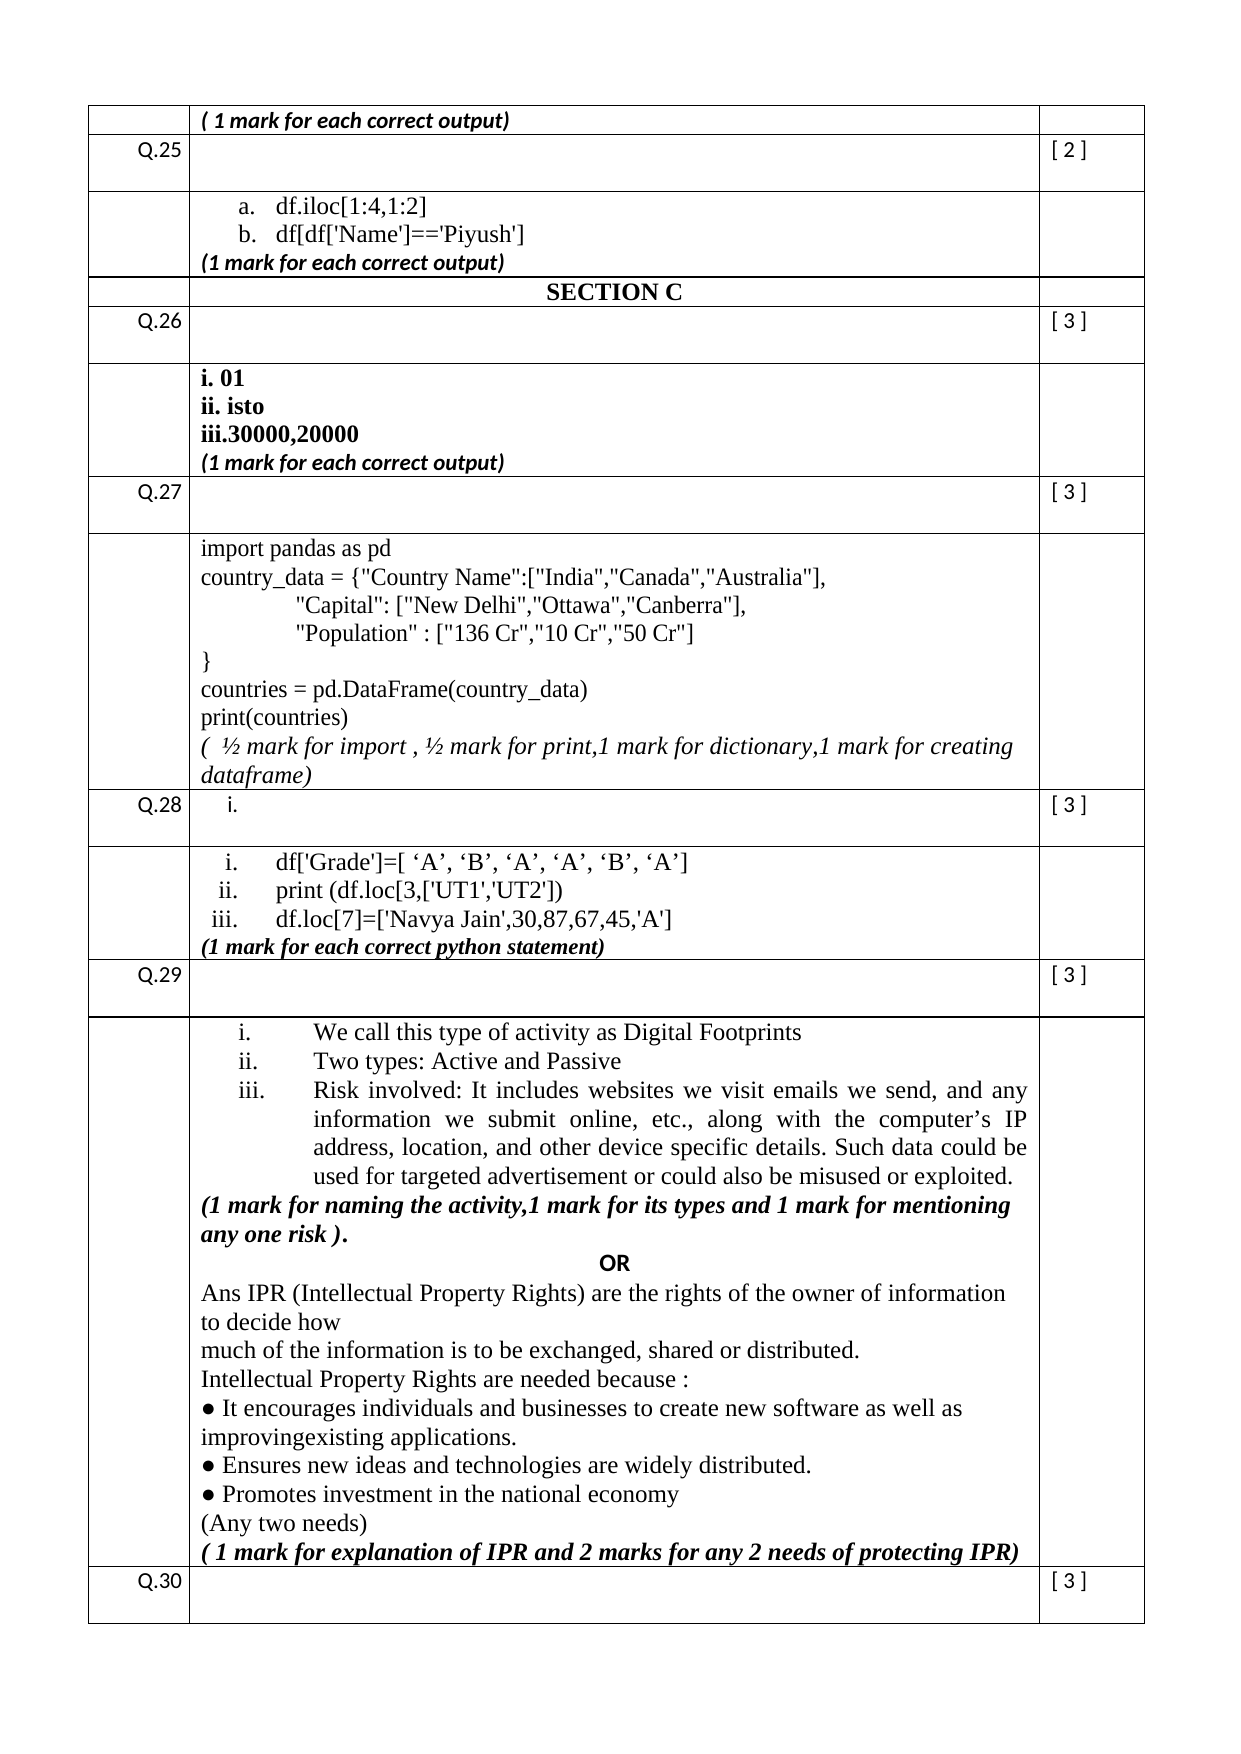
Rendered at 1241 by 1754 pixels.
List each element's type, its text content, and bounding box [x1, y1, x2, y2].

table_cell [89, 135, 189, 191]
table_cell [1040, 106, 1144, 134]
table_cell [1040, 364, 1144, 476]
table_cell [1040, 278, 1144, 306]
table_cell [ 3 ] [1040, 960, 1144, 1016]
table_cell [ 3 ] [1040, 1567, 1144, 1623]
table_cell [190, 1567, 1039, 1623]
table_cell import pandas as pd country_data = {"Country Name":["India","Canada","Australia"], "Capital": ["New Delhi","Ottawa","Canberra"], "Population" : ["136 Cr","10 Cr","50 Cr"] } countries = pd.DataFrame(country_data) print(countries) ( ½ mark for import , ½ mark for print,1 mark for dictionary,1 mark for creating dataframe) [190, 534, 1039, 789]
table_cell [89, 307, 189, 363]
table_cell [89, 847, 189, 959]
table_cell [190, 960, 1039, 1016]
table_cell SECTION C [190, 278, 1039, 306]
table_cell [190, 790, 1039, 846]
table_cell [89, 534, 189, 789]
table_cell [89, 364, 189, 476]
table_cell df.iloc[1:4,1:2] df[df['Name']=='Piyush'] (1 mark for each correct output) [190, 192, 1039, 276]
table_cell [190, 307, 1039, 363]
table_cell [1040, 847, 1144, 959]
table_cell [89, 192, 189, 276]
table_cell [89, 790, 189, 846]
table_cell [89, 477, 189, 533]
table_cell [190, 135, 1039, 191]
table_cell ( 1 mark for each correct output) [190, 106, 1039, 134]
table_cell [89, 1018, 189, 1566]
table_cell [89, 960, 189, 1016]
table_cell [1040, 1018, 1144, 1566]
table_cell [89, 106, 189, 134]
table_cell [89, 1567, 189, 1623]
table_cell [ 3 ] [1040, 790, 1144, 846]
table_cell i. 01 ii. isto iii.30000,20000 (1 mark for each correct output) [190, 364, 1039, 476]
table_cell [ 3 ] [1040, 307, 1144, 363]
table_cell df['Grade']=[ ‘A’, ‘B’, ‘A’, ‘A’, ‘B’, ‘A’] print (df.loc[3,['UT1','UT2']) df.loc[7]=['Navya Jain',30,87,67,45,'A'] (1 mark for each correct python statement) [190, 847, 1039, 959]
table_cell [1040, 192, 1144, 276]
table_cell We call this type of activity as Digital Footprints Two types: Active and Passive Risk involved: It includes websites we visit emails we send, and any information we submit online, etc., along with the computer’s IP address, location, and other device specific details. Such data could be used for targeted advertisement or could also be misused or exploited. (1 mark for naming the activity,1 mark for its types and 1 mark for mentioning any one risk ). OR Ans IPR (Intellectual Property Rights) are the rights of the owner of information to decide how much of the information is to be exchanged, shared or distributed. Intellectual Property Rights are needed because : ● It encourages individuals and businesses to create new software as well as improvingexisting applications. ● Ensures new ideas and technologies are widely distributed. ● Promotes investment in the national economy (Any two needs) ( 1 mark for explanation of IPR and 2 marks for any 2 needs of protecting IPR) [190, 1018, 1039, 1566]
table_cell [ 3 ] [1040, 477, 1144, 533]
table_cell [190, 477, 1039, 533]
table_cell [ 2 ] [1040, 135, 1144, 191]
table_cell [89, 278, 189, 306]
table_cell [1040, 534, 1144, 789]
